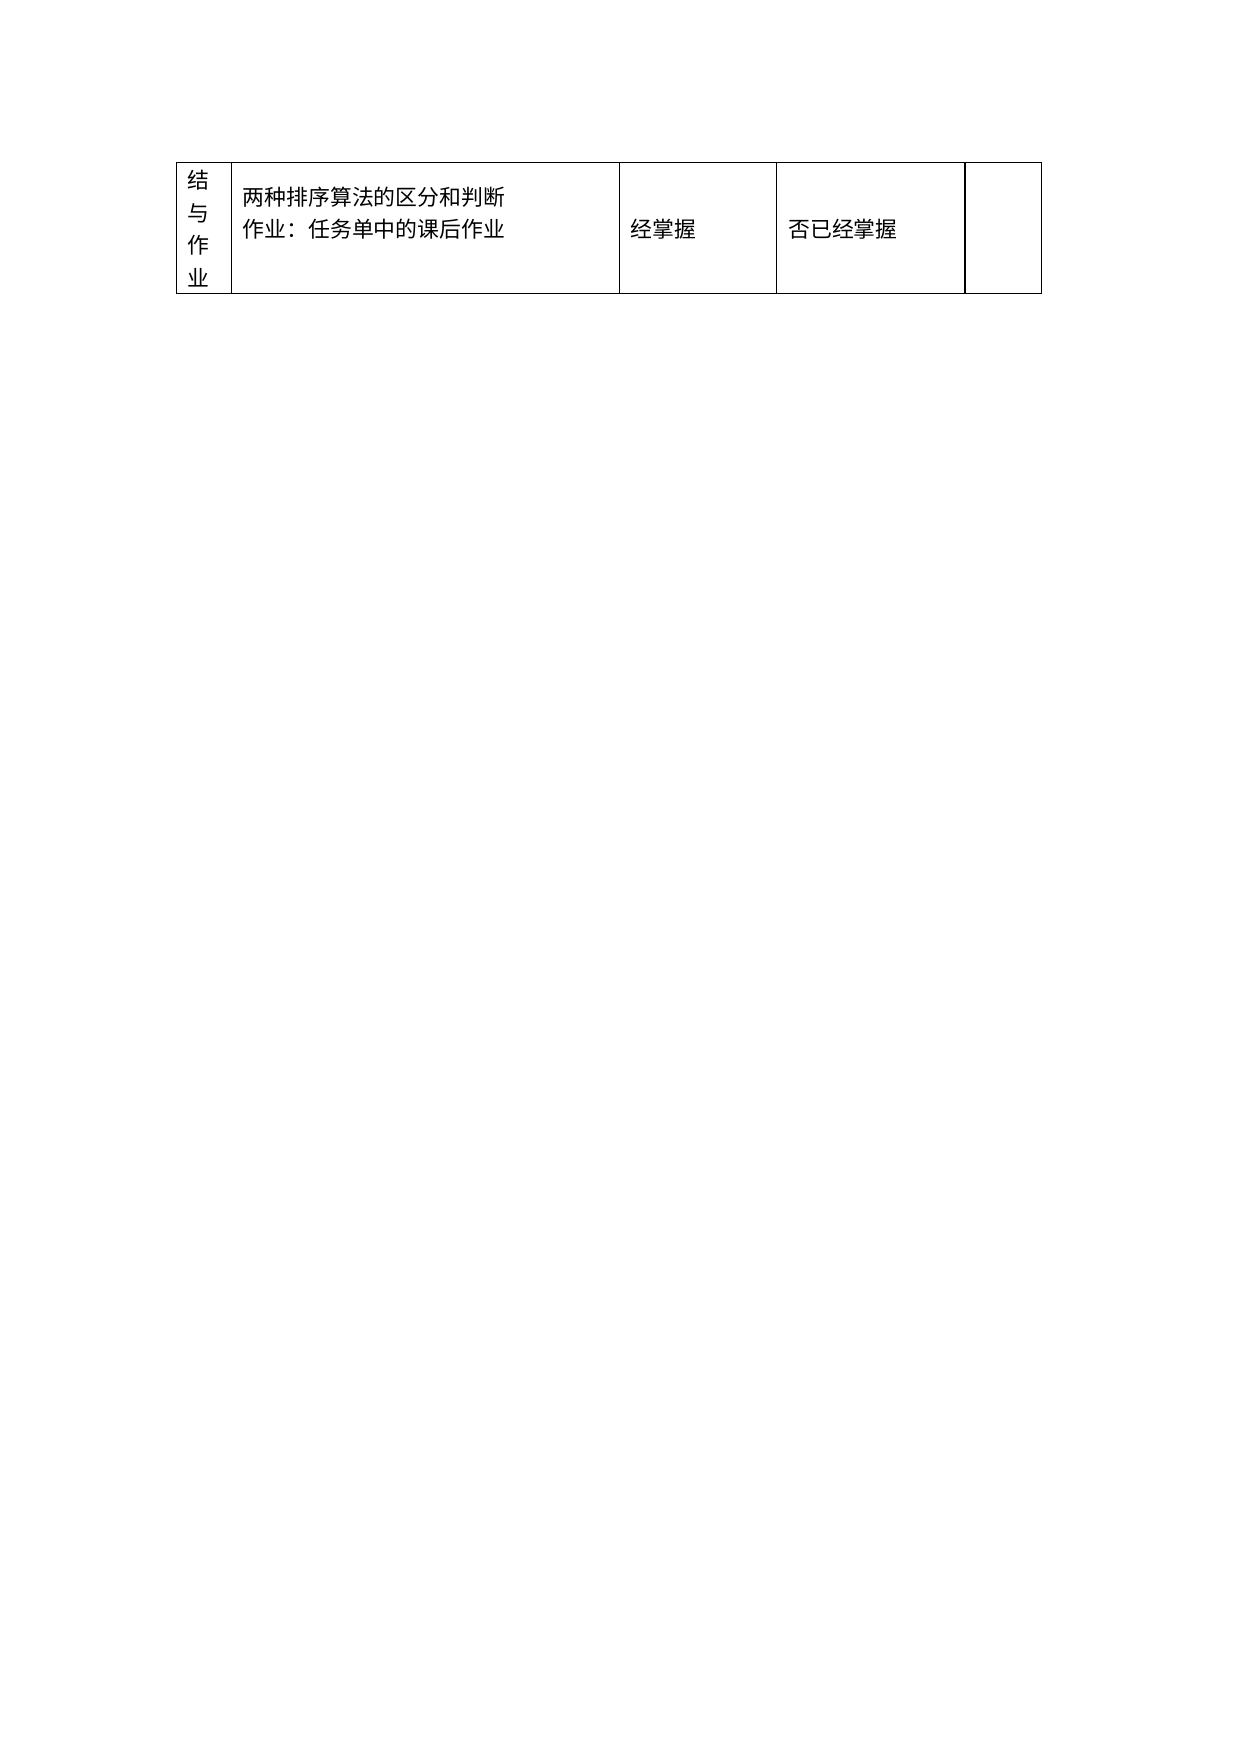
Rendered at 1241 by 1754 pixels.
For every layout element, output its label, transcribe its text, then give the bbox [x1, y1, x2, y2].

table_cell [620, 163, 776, 293]
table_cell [232, 163, 619, 293]
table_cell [777, 163, 964, 293]
table_cell 四、小结与作业 [177, 163, 231, 293]
table_cell 1* [966, 163, 1041, 293]
